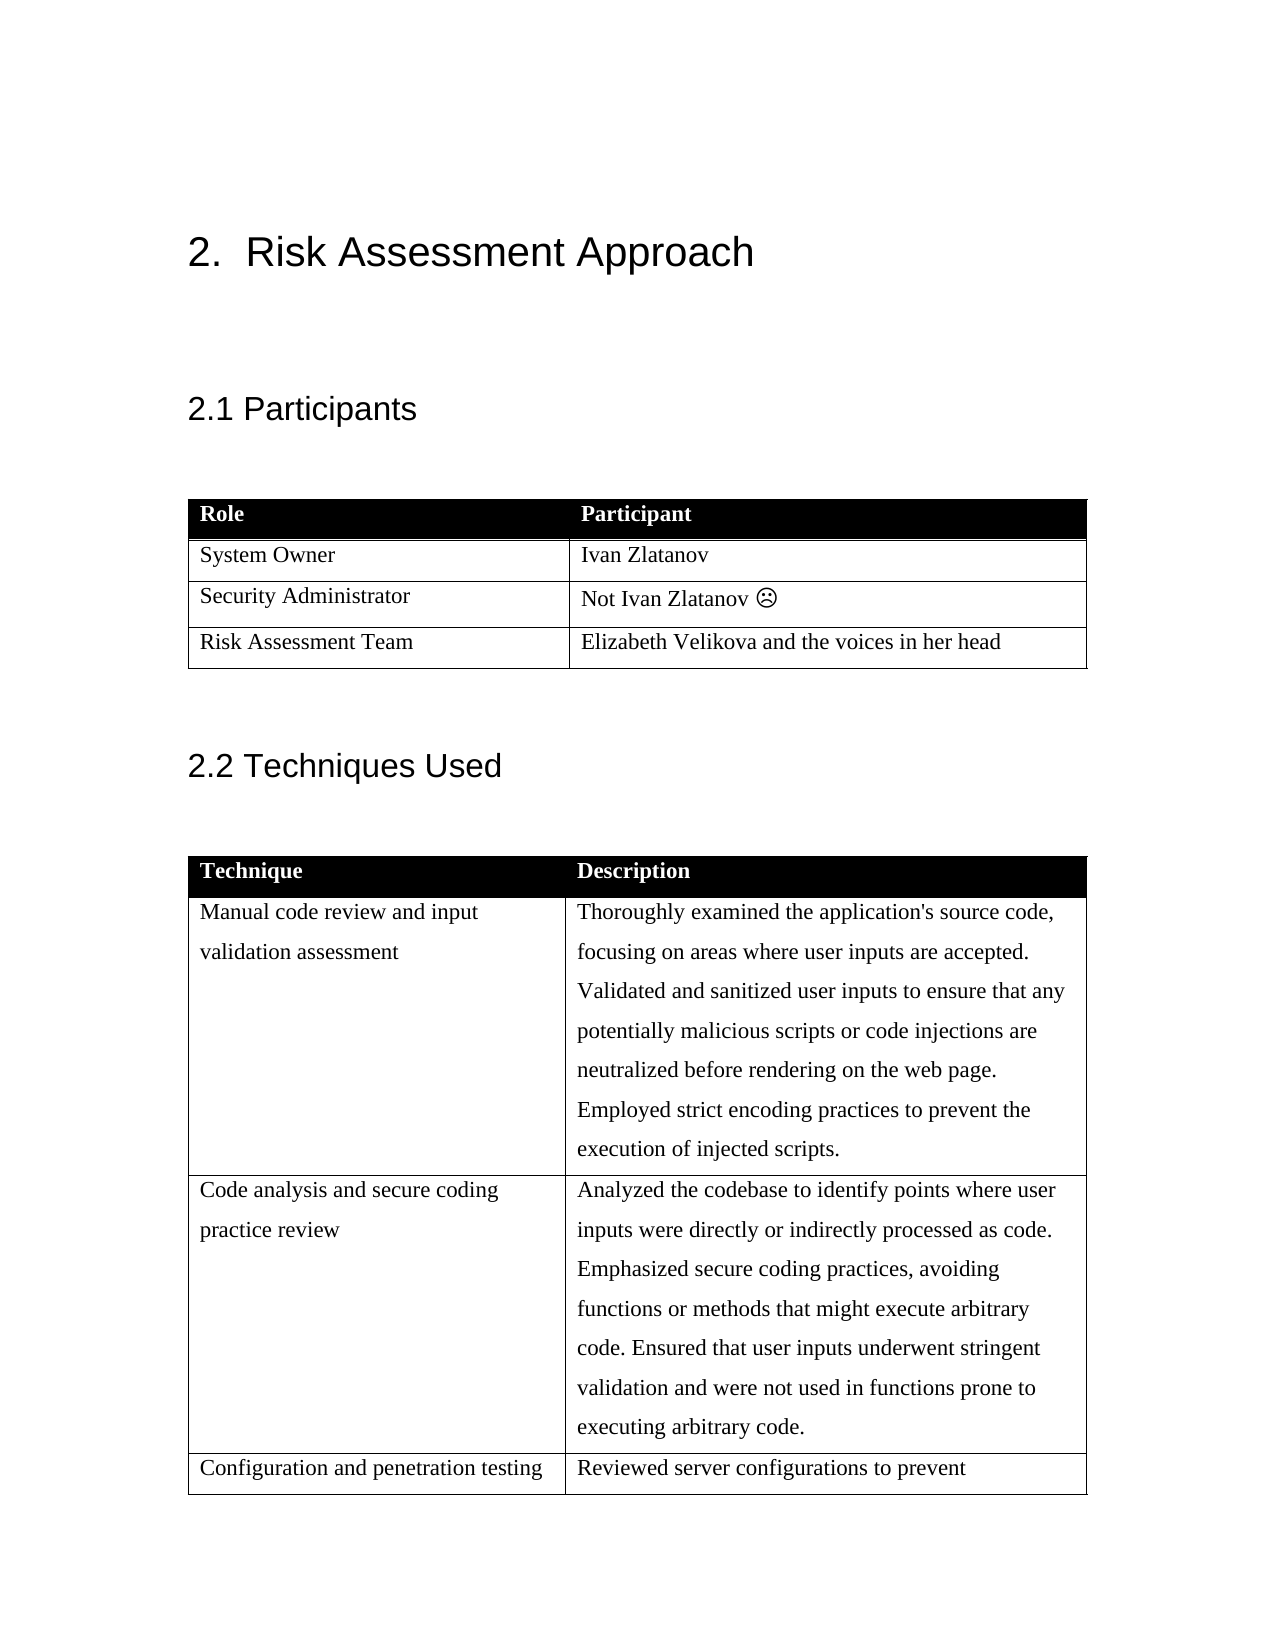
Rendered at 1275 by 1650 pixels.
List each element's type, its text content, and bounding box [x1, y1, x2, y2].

table_cell Not Ivan Zlatanov [570, 582, 1086, 627]
subtitle 2.1 Participants [187, 389, 1087, 427]
table_cell Ivan Zlatanov [570, 541, 1086, 581]
table_cell Risk Assessment Team [189, 628, 569, 668]
table_cell Manual code review and input validation assessment [189, 898, 565, 1175]
table_cell Elizabeth Velikova and the voices in her head [570, 628, 1086, 668]
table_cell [566, 1454, 1086, 1494]
table_header Participant [570, 500, 1086, 539]
table_header Description [566, 857, 1086, 897]
table_cell Analyzed the codebase to identify points where user inputs were directly or indirectly processed as code. Emphasized secure coding practices, avoiding functions or methods that might execute arbitrary code. Ensured that user inputs underwent stringent validation and were not used in functions prone to executing arbitrary code. [566, 1176, 1086, 1453]
table_cell Security Administrator [189, 582, 569, 627]
table_header Technique [189, 857, 565, 897]
table_cell Thoroughly examined the application's source code, focusing on areas where user inputs are accepted. Validated and sanitized user inputs to ensure that any potentially malicious scripts or code injections are neutralized before rendering on the web page. Employed strict encoding practices to prevent the execution of injected scripts. [566, 898, 1086, 1175]
subtitle 2.2 Techniques Used [187, 746, 1087, 784]
table_cell Code analysis and secure coding practice review [189, 1176, 565, 1453]
table_cell System Owner [189, 541, 569, 581]
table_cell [189, 1454, 565, 1494]
subtitle 2. Risk Assessment Approach [187, 228, 1087, 276]
table_header Role [189, 500, 569, 539]
